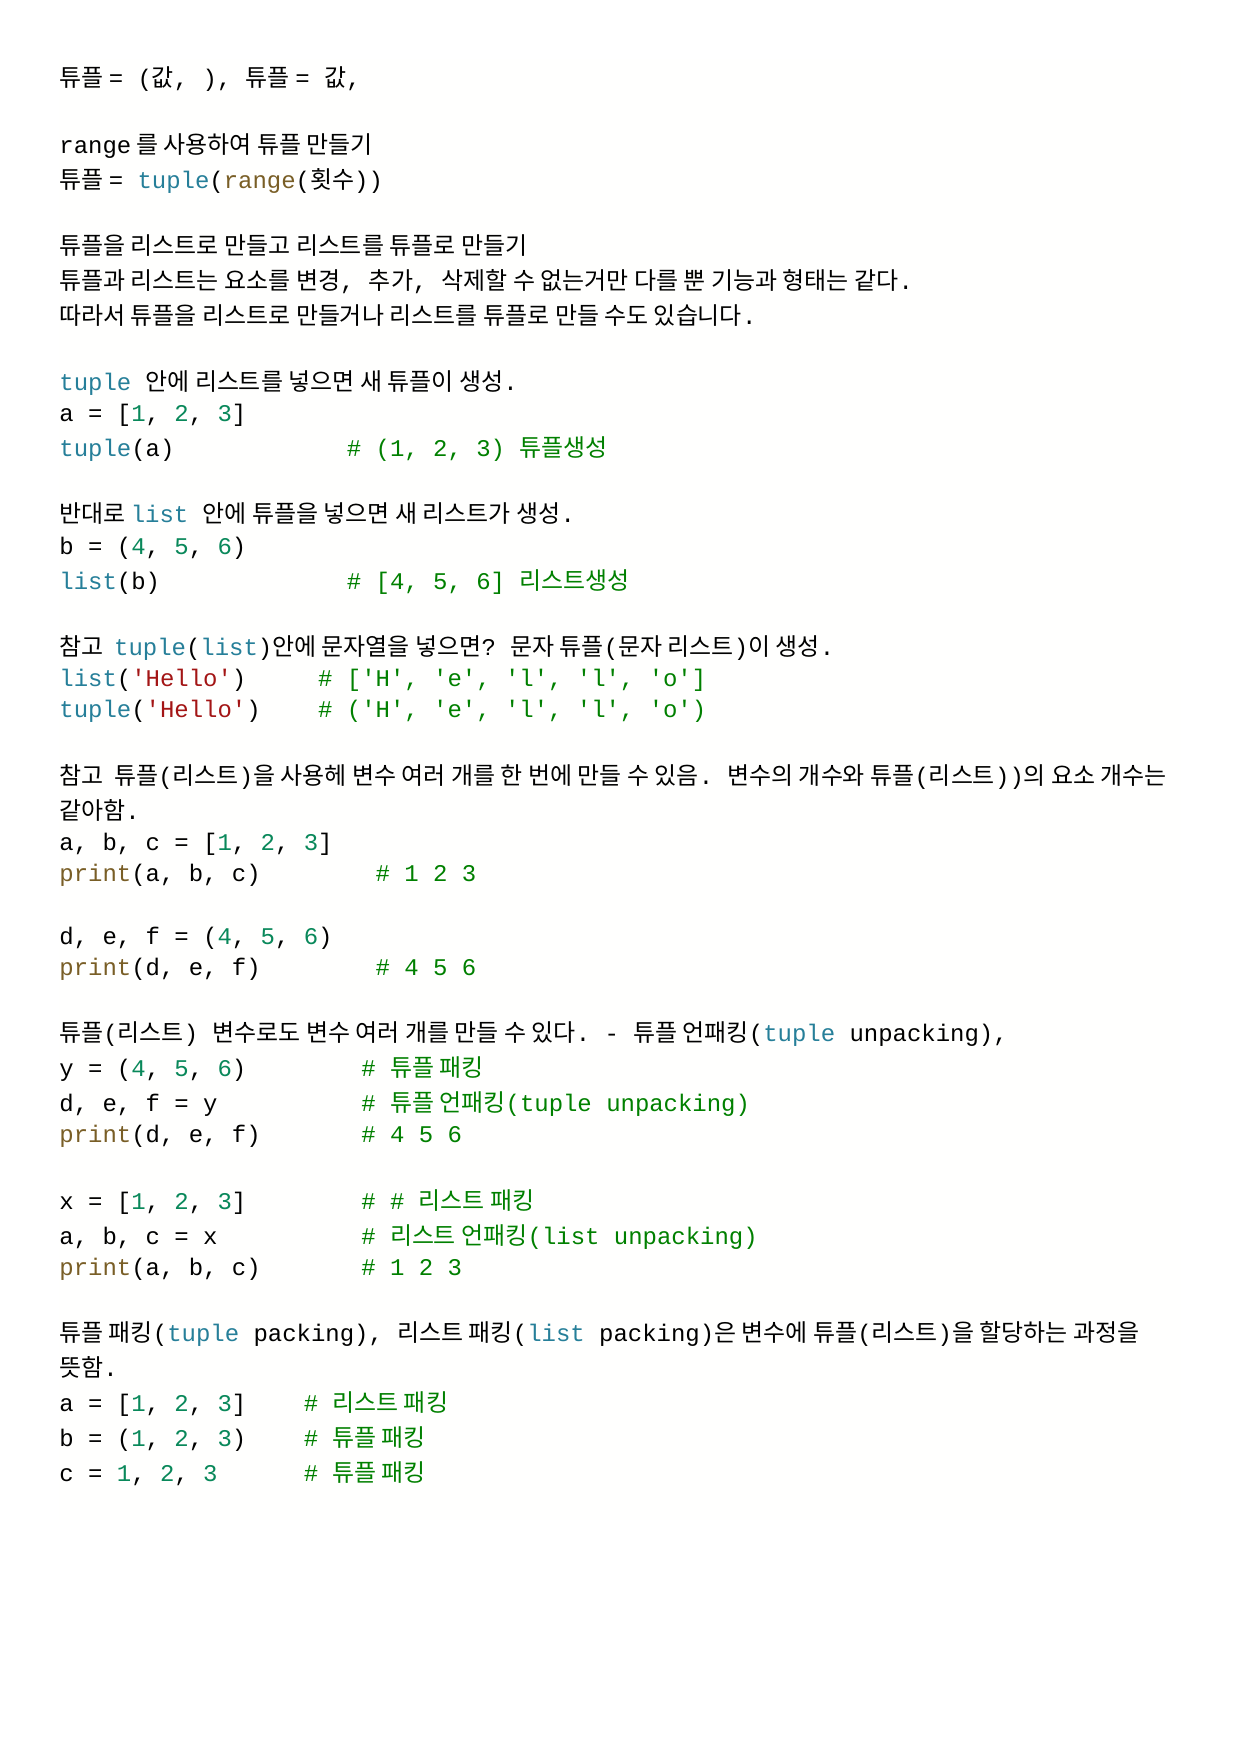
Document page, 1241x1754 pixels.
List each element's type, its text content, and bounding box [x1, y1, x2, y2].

text y = (4, 5, 6) # 튜플 패킹 [59, 1049, 1181, 1084]
text 따라서 튜플을 리스트로 만들거나 리스트를 튜플로 만들 수도 있습니다. [59, 296, 1181, 331]
text a = [1, 2, 3] # 리스트 패킹 [59, 1384, 1181, 1419]
text a = [1, 2, 3] [59, 397, 1181, 429]
text 튜플 = (값, ), 튜플 = 값, [59, 59, 1181, 94]
text tuple(a) # (1, 2, 3) 튜플생성 [59, 429, 1181, 464]
text tuple('Hello') # ('H', 'e', 'l', 'l', 'o') [59, 694, 1181, 725]
text 튜플 = tuple(range(횟수)) [59, 160, 1181, 195]
text print(a, b, c) # 1 2 3 [59, 1251, 1181, 1282]
text a, b, c = [1, 2, 3] [59, 826, 1181, 857]
text print(d, e, f) # 4 5 6 [59, 951, 1181, 982]
text 튜플(리스트) 변수로도 변수 여러 개를 만들 수 있다. - 튜플 언패킹(tuple unpacking), [59, 1014, 1181, 1049]
text 참고 tuple(list)안에 문자열을 넣으면? 문자 튜플(문자 리스트)이 생성. [59, 627, 1181, 662]
text list(b) # [4, 5, 6] 리스트생성 [59, 561, 1181, 596]
text 튜플 패킹(tuple packing), 리스트 패킹(list packing)은 변수에 튜플(리스트)을 할당하는 과정을 뜻함. [59, 1314, 1181, 1384]
text 반대로 list 안에 튜플을 넣으면 새 리스트가 생성. [59, 495, 1181, 530]
text b = (1, 2, 3) # 튜플 패킹 [59, 1419, 1181, 1454]
text 참고 튜플(리스트)을 사용헤 변수 여러 개를 한 번에 만들 수 있음. 변수의 개수와 튜플(리스트))의 요소 개수는 같아함. [59, 756, 1181, 826]
text c = 1, 2, 3 # 튜플 패킹 [59, 1454, 1181, 1489]
text print(a, b, c) # 1 2 3 [59, 857, 1181, 889]
text 튜플과 리스트는 요소를 변경, 추가, 삭제할 수 없는거만 다를 뿐 기능과 형태는 같다. [59, 261, 1181, 296]
text list('Hello') # ['H', 'e', 'l', 'l', 'o'] [59, 662, 1181, 694]
text d, e, f = (4, 5, 6) [59, 920, 1181, 951]
text print(d, e, f) # 4 5 6 [59, 1119, 1181, 1150]
text range를 사용하여 튜플 만들기 [59, 125, 1181, 160]
text x = [1, 2, 3] # # 리스트 패킹 [59, 1181, 1181, 1216]
text b = (4, 5, 6) [59, 530, 1181, 561]
text 튜플을 리스트로 만들고 리스트를 튜플로 만들기 [59, 227, 1181, 261]
text d, e, f = y # 튜플 언패킹(tuple unpacking) [59, 1084, 1181, 1119]
text a, b, c = x # 리스트 언패킹(list unpacking) [59, 1216, 1181, 1251]
text tuple 안에 리스트를 넣으면 새 튜플이 생성. [59, 362, 1181, 397]
